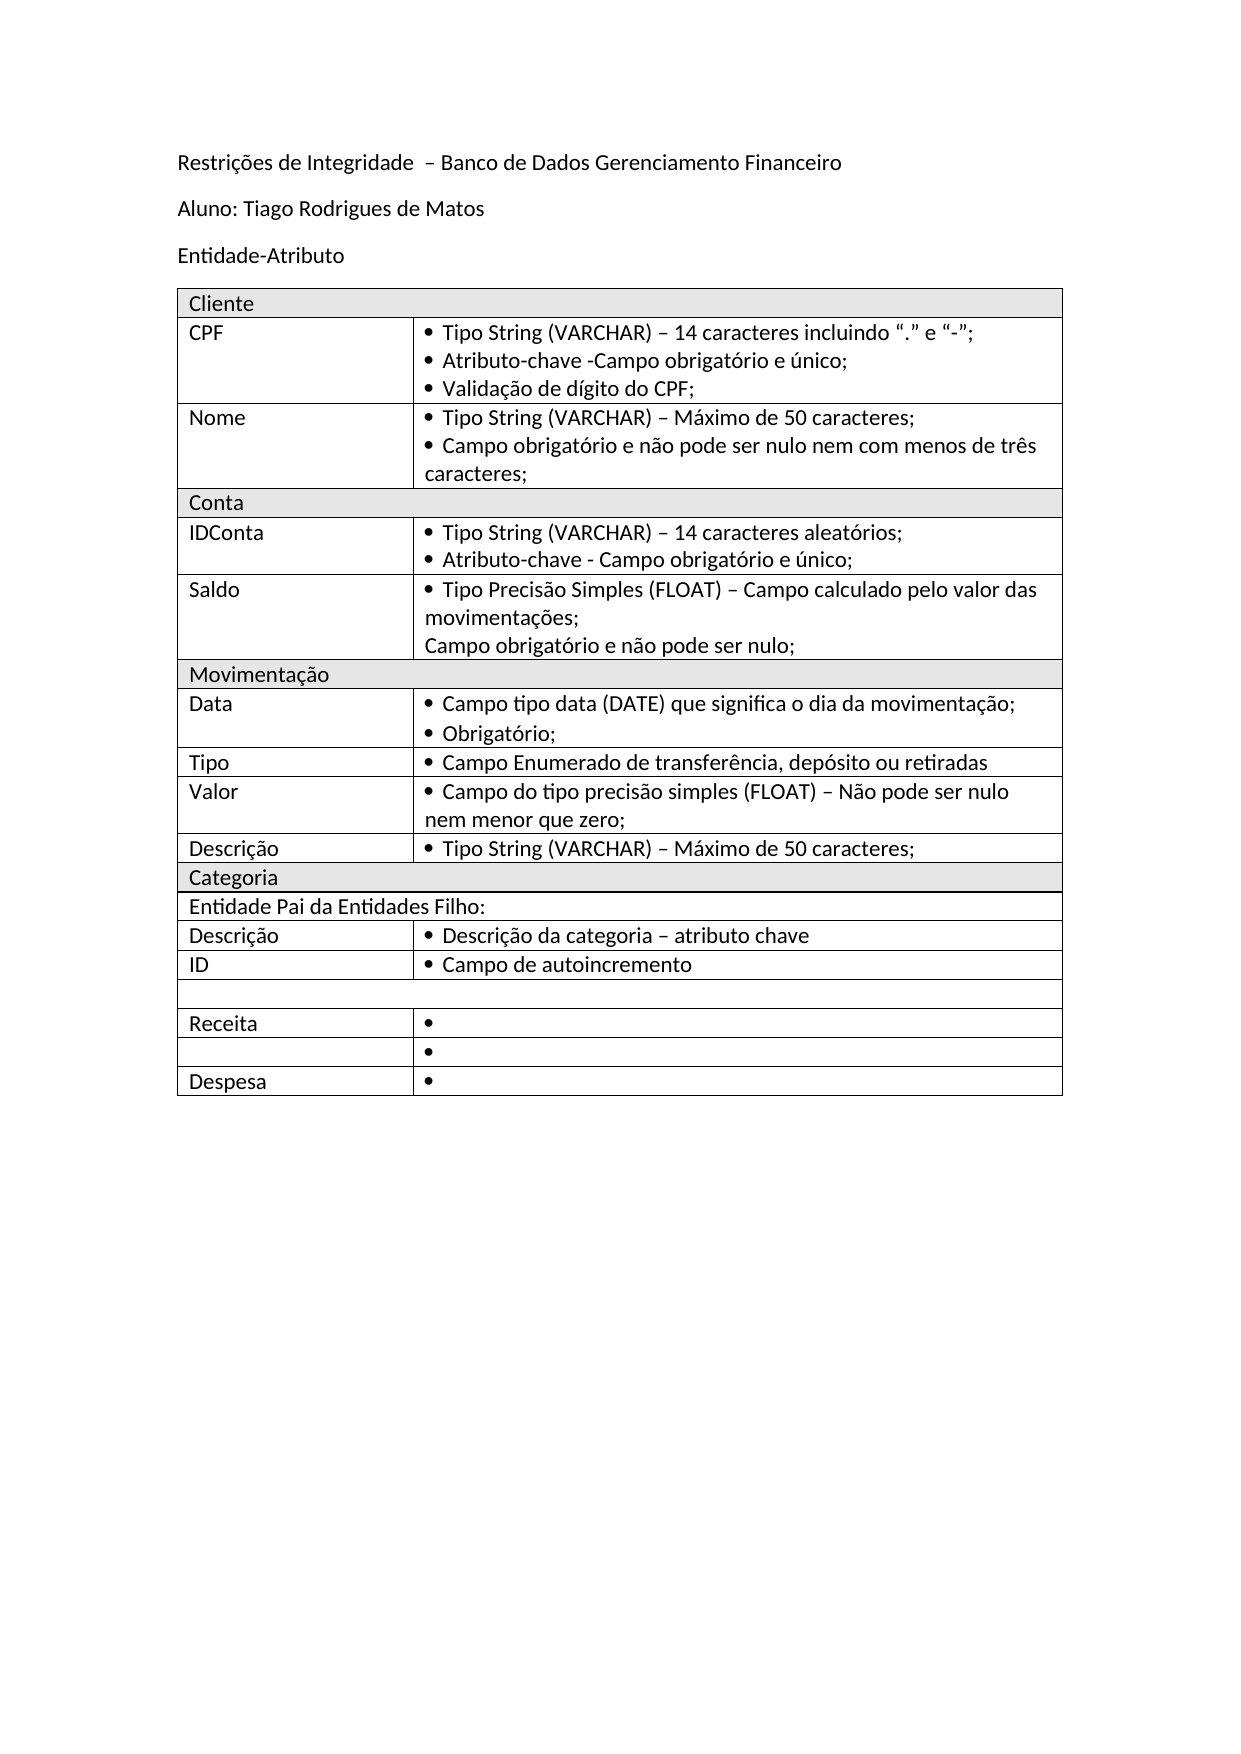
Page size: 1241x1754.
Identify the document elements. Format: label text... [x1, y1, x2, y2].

table_cell Descrição [178, 921, 413, 949]
table_cell Conta [178, 489, 1062, 517]
text Aluno: Tiago Rodrigues de Matos [177, 194, 1063, 222]
table_cell Tipo String (VARCHAR) – 14 caracteres incluindo “.” e “-”; Atributo-chave -Campo obrigatório e único; Validação de dígito do CPF; [414, 318, 1062, 402]
table_cell Campo do tipo precisão simples (FLOAT) – Não pode ser nulo nem menor que zero; [414, 777, 1062, 833]
table_cell [414, 1009, 1062, 1037]
table_cell Tipo String (VARCHAR) – Máximo de 50 caracteres; [414, 834, 1062, 862]
table_cell Data [178, 689, 413, 747]
table_cell Movimentação [178, 660, 1062, 688]
table_cell IDConta [178, 518, 413, 574]
table_cell ID [178, 951, 413, 978]
table_cell Campo tipo data (DATE) que significa o dia da movimentação; Obrigatório; [414, 689, 1062, 747]
table_cell Saldo [178, 575, 413, 659]
table_cell [414, 1038, 1062, 1066]
table_cell Tipo [178, 748, 413, 776]
table_cell Tipo String (VARCHAR) – 14 caracteres aleatórios; Atributo-chave - Campo obrigatório e único; [414, 518, 1062, 574]
table_cell Descrição da categoria – atributo chave [414, 921, 1062, 949]
table_cell CPF [178, 318, 413, 402]
table_cell Categoria [178, 863, 1062, 891]
text Restrições de Integridade – Banco de Dados Gerenciamento Financeiro [177, 148, 1063, 176]
table_cell Descrição [178, 834, 413, 862]
table_cell Campo Enumerado de transferência, depósito ou retiradas [414, 748, 1062, 776]
table_header Cliente [178, 289, 1062, 317]
table_cell [178, 1038, 413, 1066]
table_cell [178, 980, 1062, 1008]
table_cell Entidade Pai da Entidades Filho: [178, 893, 1062, 920]
table_cell Campo de autoincremento [414, 951, 1062, 978]
table_cell Valor [178, 777, 413, 833]
table_cell [414, 1067, 1062, 1095]
table_cell Tipo Precisão Simples (FLOAT) – Campo calculado pelo valor das movimentações; Campo obrigatório e não pode ser nulo; [414, 575, 1062, 659]
table_cell Receita [178, 1009, 413, 1037]
table_cell Despesa [178, 1067, 413, 1095]
table_cell Tipo String (VARCHAR) – Máximo de 50 caracteres; Campo obrigatório e não pode ser nulo nem com menos de três caracteres; [414, 404, 1062, 487]
table_cell Nome [178, 404, 413, 487]
text Entidade-Atributo [177, 241, 1063, 269]
